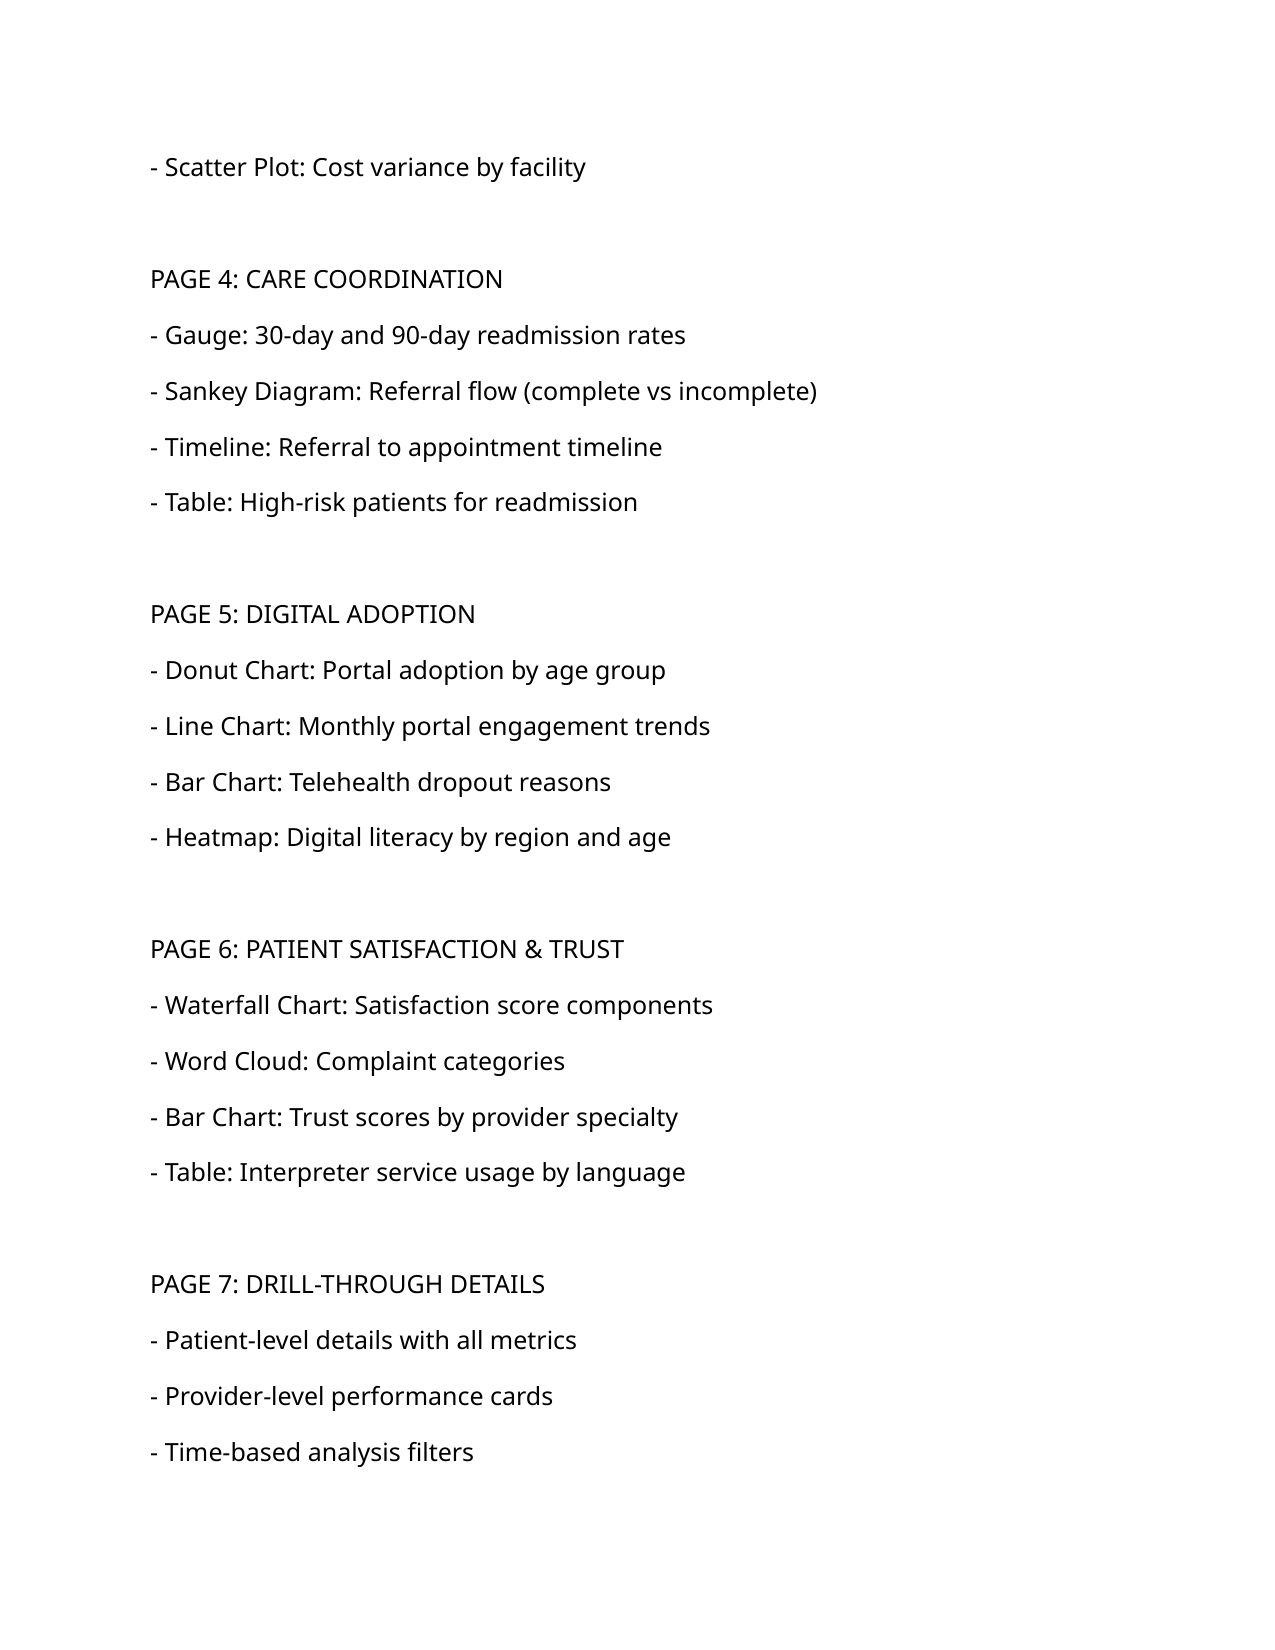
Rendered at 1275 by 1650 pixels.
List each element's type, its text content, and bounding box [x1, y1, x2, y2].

text - Heatmap: Digital literacy by region and age [150, 820, 1125, 854]
text - Word Cloud: Complaint categories [150, 1043, 1125, 1077]
text - Provider-level performance cards [150, 1378, 1125, 1412]
text - Bar Chart: Telehealth dropout reasons [150, 764, 1125, 798]
text PAGE 4: CARE COORDINATION [150, 262, 1125, 296]
text - Timeline: Referral to appointment timeline [150, 429, 1125, 463]
text - Sankey Diagram: Referral flow (complete vs incomplete) [150, 373, 1125, 407]
text - Scatter Plot: Cost variance by facility [150, 150, 1125, 184]
text PAGE 7: DRILL-THROUGH DETAILS [150, 1267, 1125, 1301]
text PAGE 6: PATIENT SATISFACTION & TRUST [150, 932, 1125, 966]
text PAGE 5: DIGITAL ADOPTION [150, 597, 1125, 631]
text - Waterfall Chart: Satisfaction score components [150, 987, 1125, 1022]
text - Donut Chart: Portal adoption by age group [150, 652, 1125, 687]
text - Patient-level details with all metrics [150, 1322, 1125, 1357]
text - Gauge: 30-day and 90-day readmission rates [150, 317, 1125, 352]
text - Bar Chart: Trust scores by provider specialty [150, 1099, 1125, 1133]
text - Time-based analysis filters [150, 1434, 1125, 1468]
text - Line Chart: Monthly portal engagement trends [150, 708, 1125, 742]
text - Table: Interpreter service usage by language [150, 1155, 1125, 1189]
text - Table: High-risk patients for readmission [150, 485, 1125, 519]
